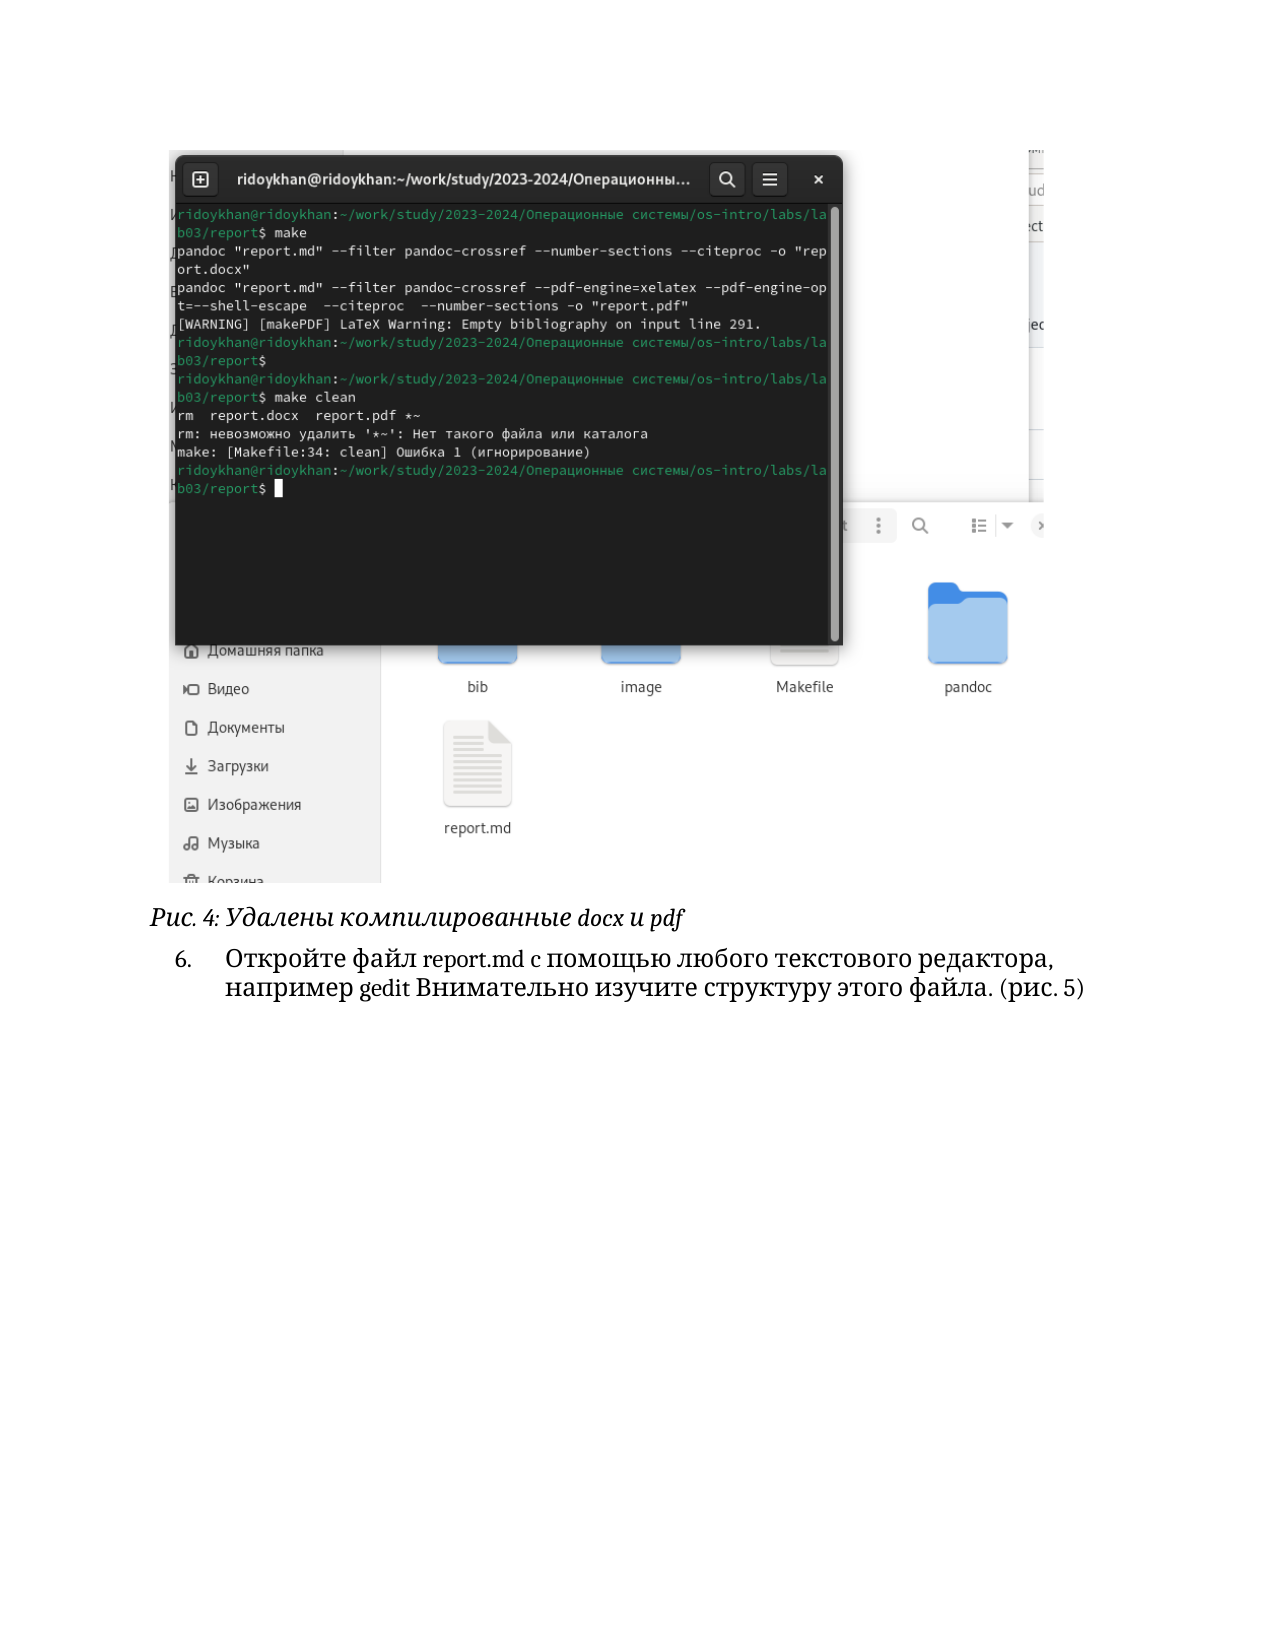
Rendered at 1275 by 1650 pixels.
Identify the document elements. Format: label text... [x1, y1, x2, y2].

picture [168, 150, 1044, 883]
text Рис. 4: Удалены компилированные docx и pdf [150, 904, 1125, 933]
list Откройте файл report.md c помощью любого текстового редактора, например gedit Внимательно изучите структуру этого файла. (рис. 5) [175, 945, 1125, 1003]
